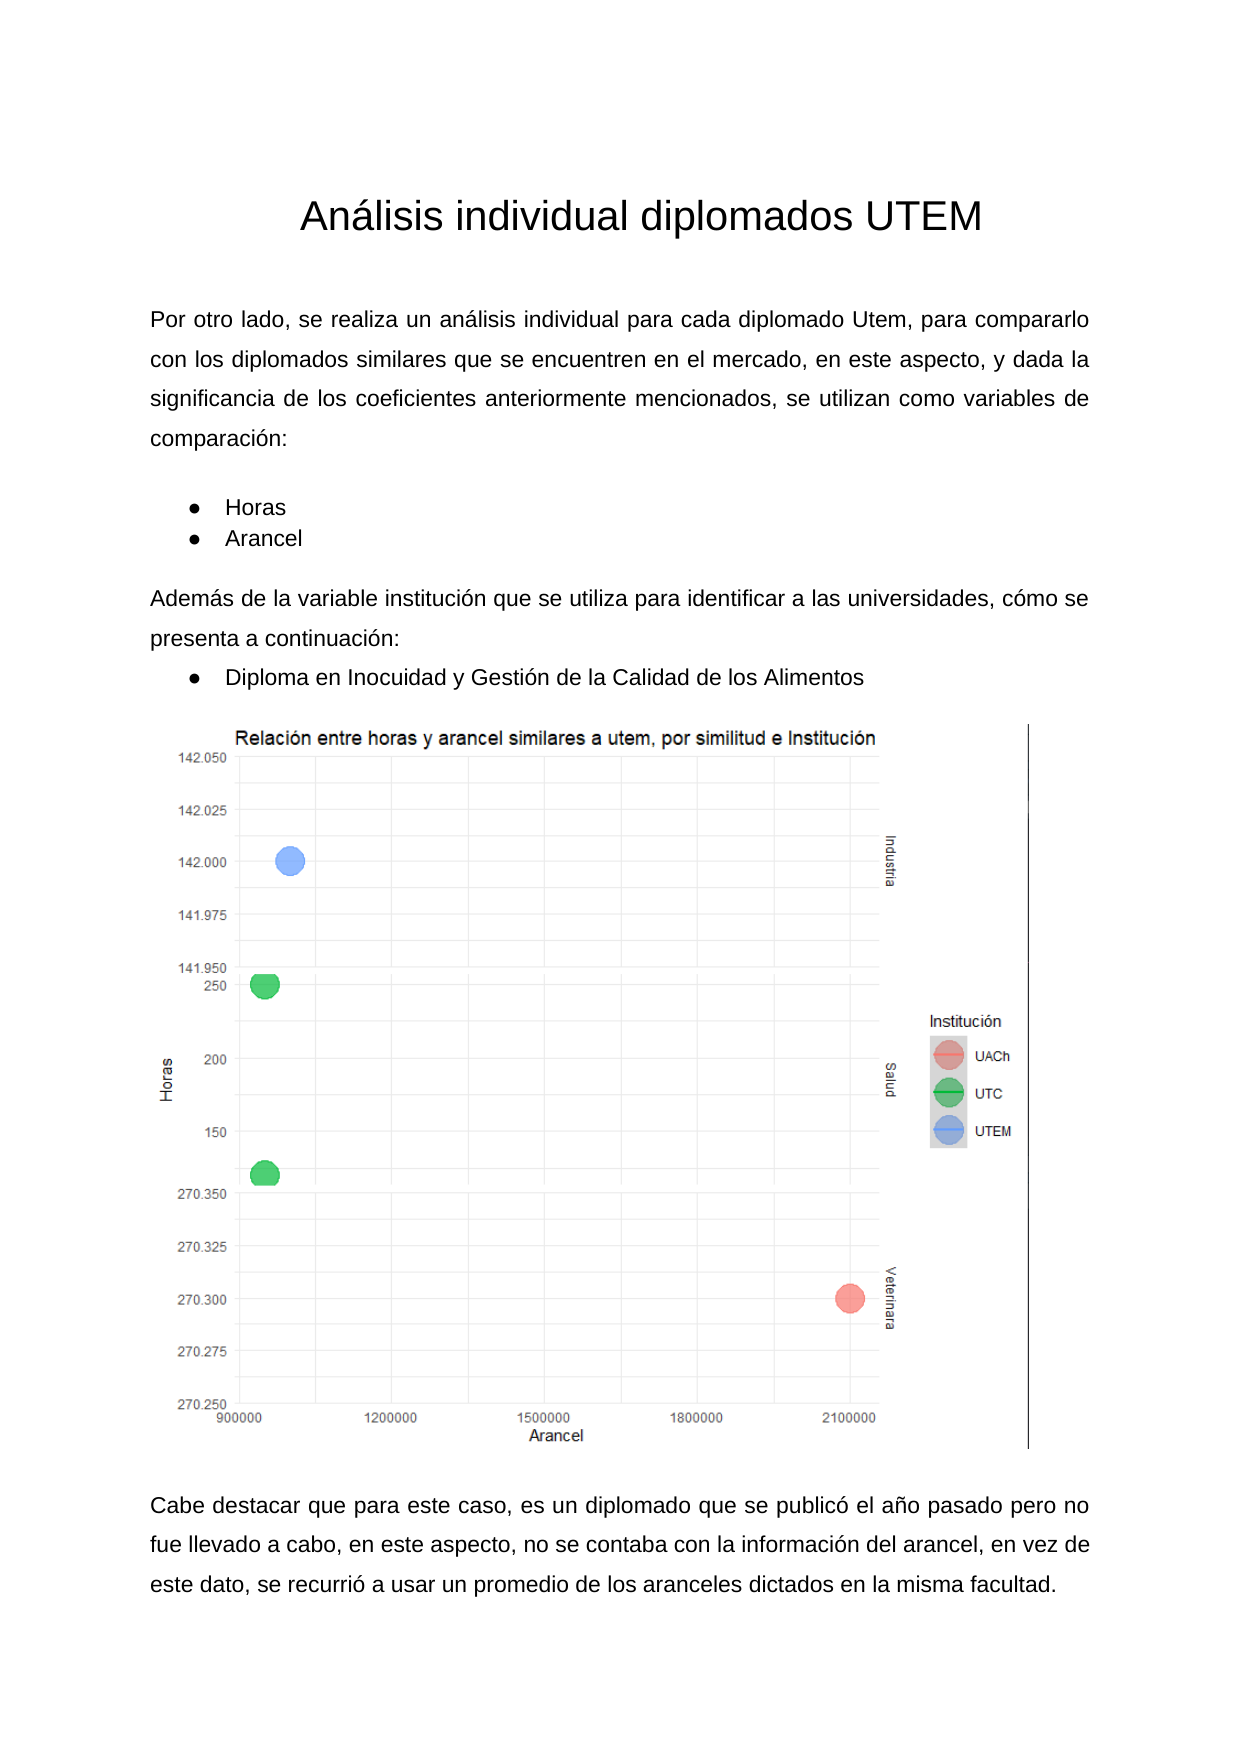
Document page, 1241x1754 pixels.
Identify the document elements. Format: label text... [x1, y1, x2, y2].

text Por otro lado, se realiza un análisis individual para cada diplomado Utem, para compararlo con los diplomados similares que se encuentren en el mercado, en este aspecto, y dada la significancia de los coeficientes anteriormente mencionados, se utilizan como variables de comparación: [150, 306, 1090, 451]
picture [150, 724, 1029, 1449]
list Diploma en Inocuidad y Gestión de la Calidad de los Alimentos [187, 664, 1090, 690]
list Horas [187, 494, 1090, 521]
list Arancel [187, 524, 1090, 551]
text Además de la variable institución que se utiliza para identificar a las universidades, cómo se presenta a continuación: [150, 585, 1090, 651]
text Cabe destacar que para este caso, es un diplomado que se publicó el año pasado pero no fue llevado a cabo, en este aspecto, no se contaba con la información del arancel, en vez de este dato, se recurrió a usar un promedio de los aranceles dictados en la misma facultad. [150, 1492, 1090, 1597]
subtitle Análisis individual diplomados UTEM [225, 192, 1090, 239]
